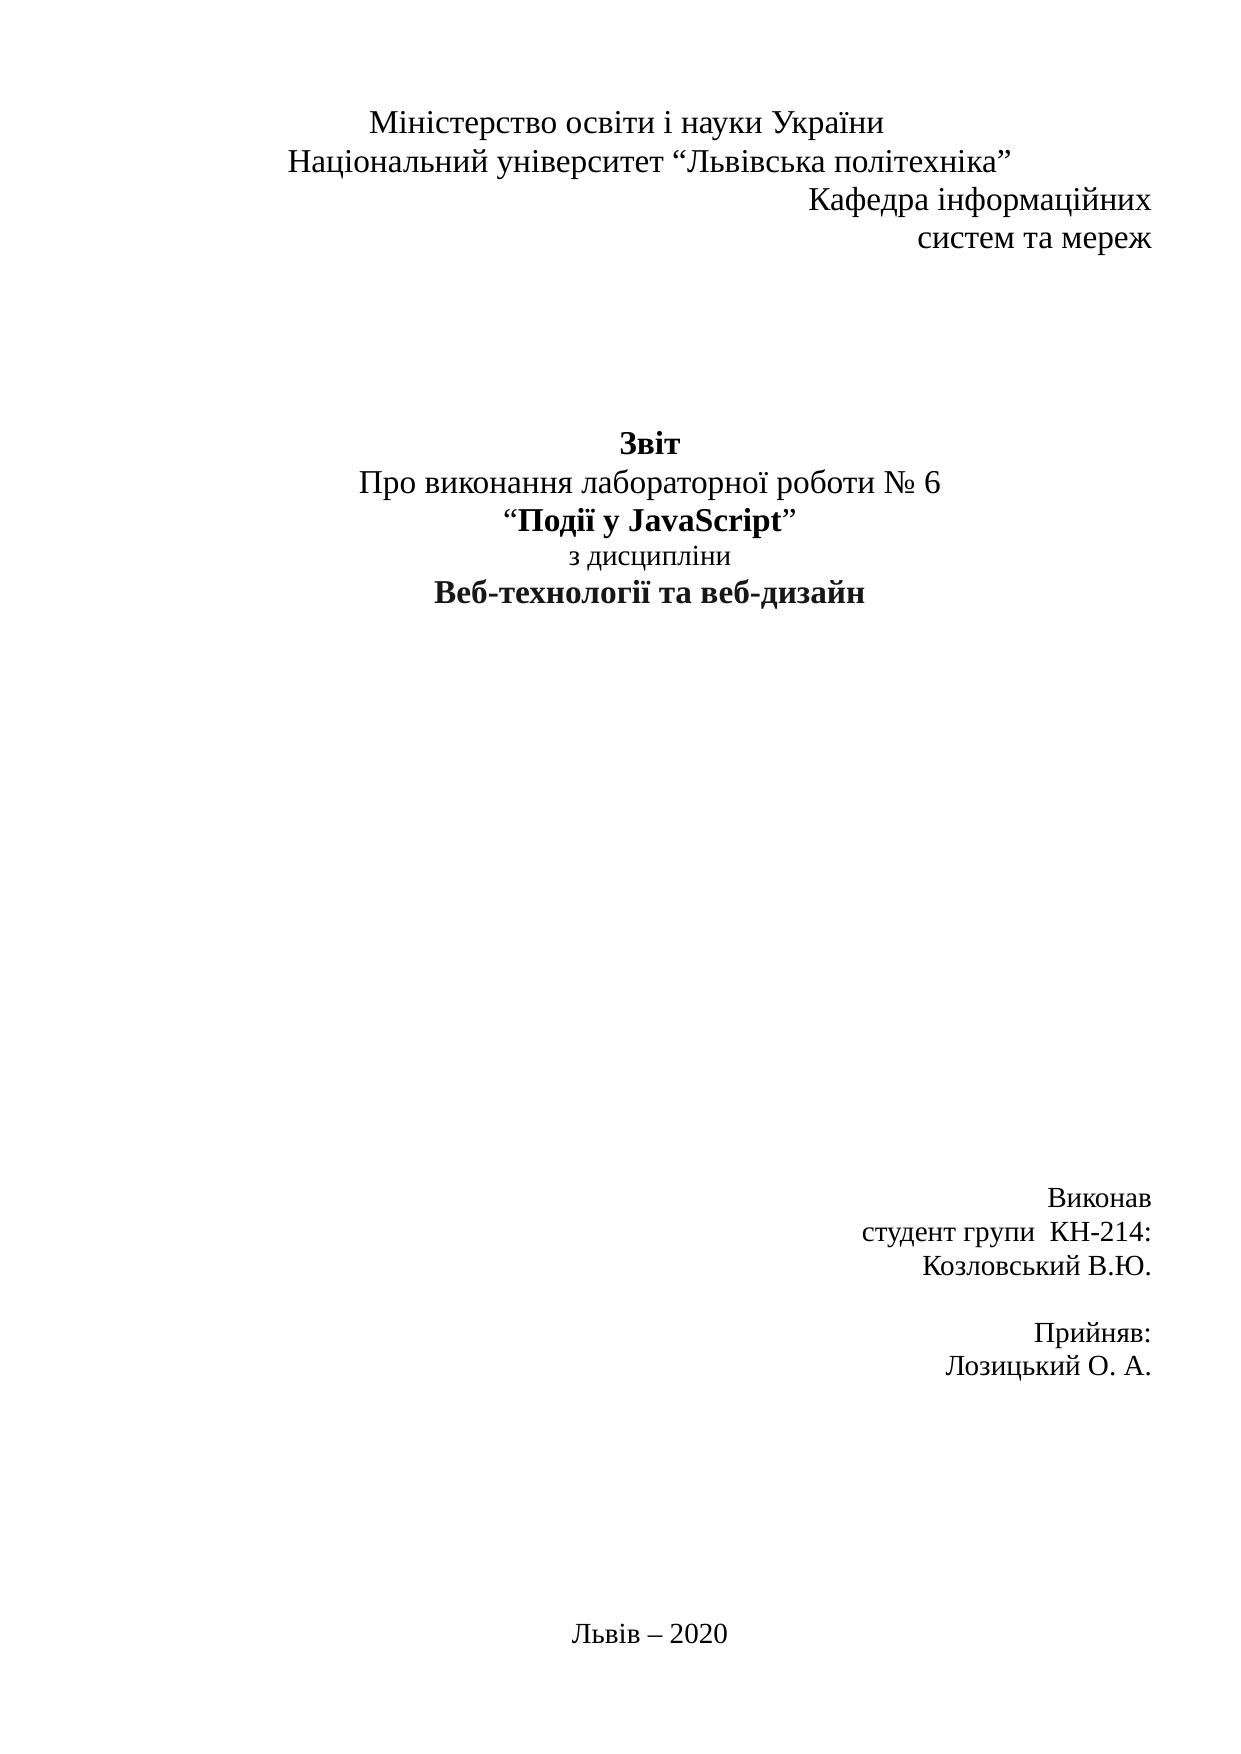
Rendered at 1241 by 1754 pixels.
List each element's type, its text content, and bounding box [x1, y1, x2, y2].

text Виконав [148, 1181, 1152, 1214]
text студент групи КН-214: [148, 1214, 1152, 1248]
text Веб-технології та веб-дизайн [148, 572, 1152, 610]
text Львів – 2020 [148, 1617, 1152, 1650]
text Лозицький О. А. [148, 1348, 1152, 1382]
text систем та мереж [148, 217, 1152, 256]
text “Події у JavaScript” [148, 500, 1152, 538]
text Звіт [148, 423, 1152, 462]
text Кафедра інформаційних [148, 179, 1152, 217]
text Про виконання лабораторної роботи № 6 [148, 462, 1152, 500]
text Козловський В.Ю. [148, 1248, 1152, 1281]
text Прийняв: [148, 1315, 1152, 1348]
text Міністерство освіти і науки України [295, 102, 1152, 141]
text з дисципліни [148, 538, 1152, 572]
text Національний університет “Львівська політехніка” [148, 141, 1152, 179]
